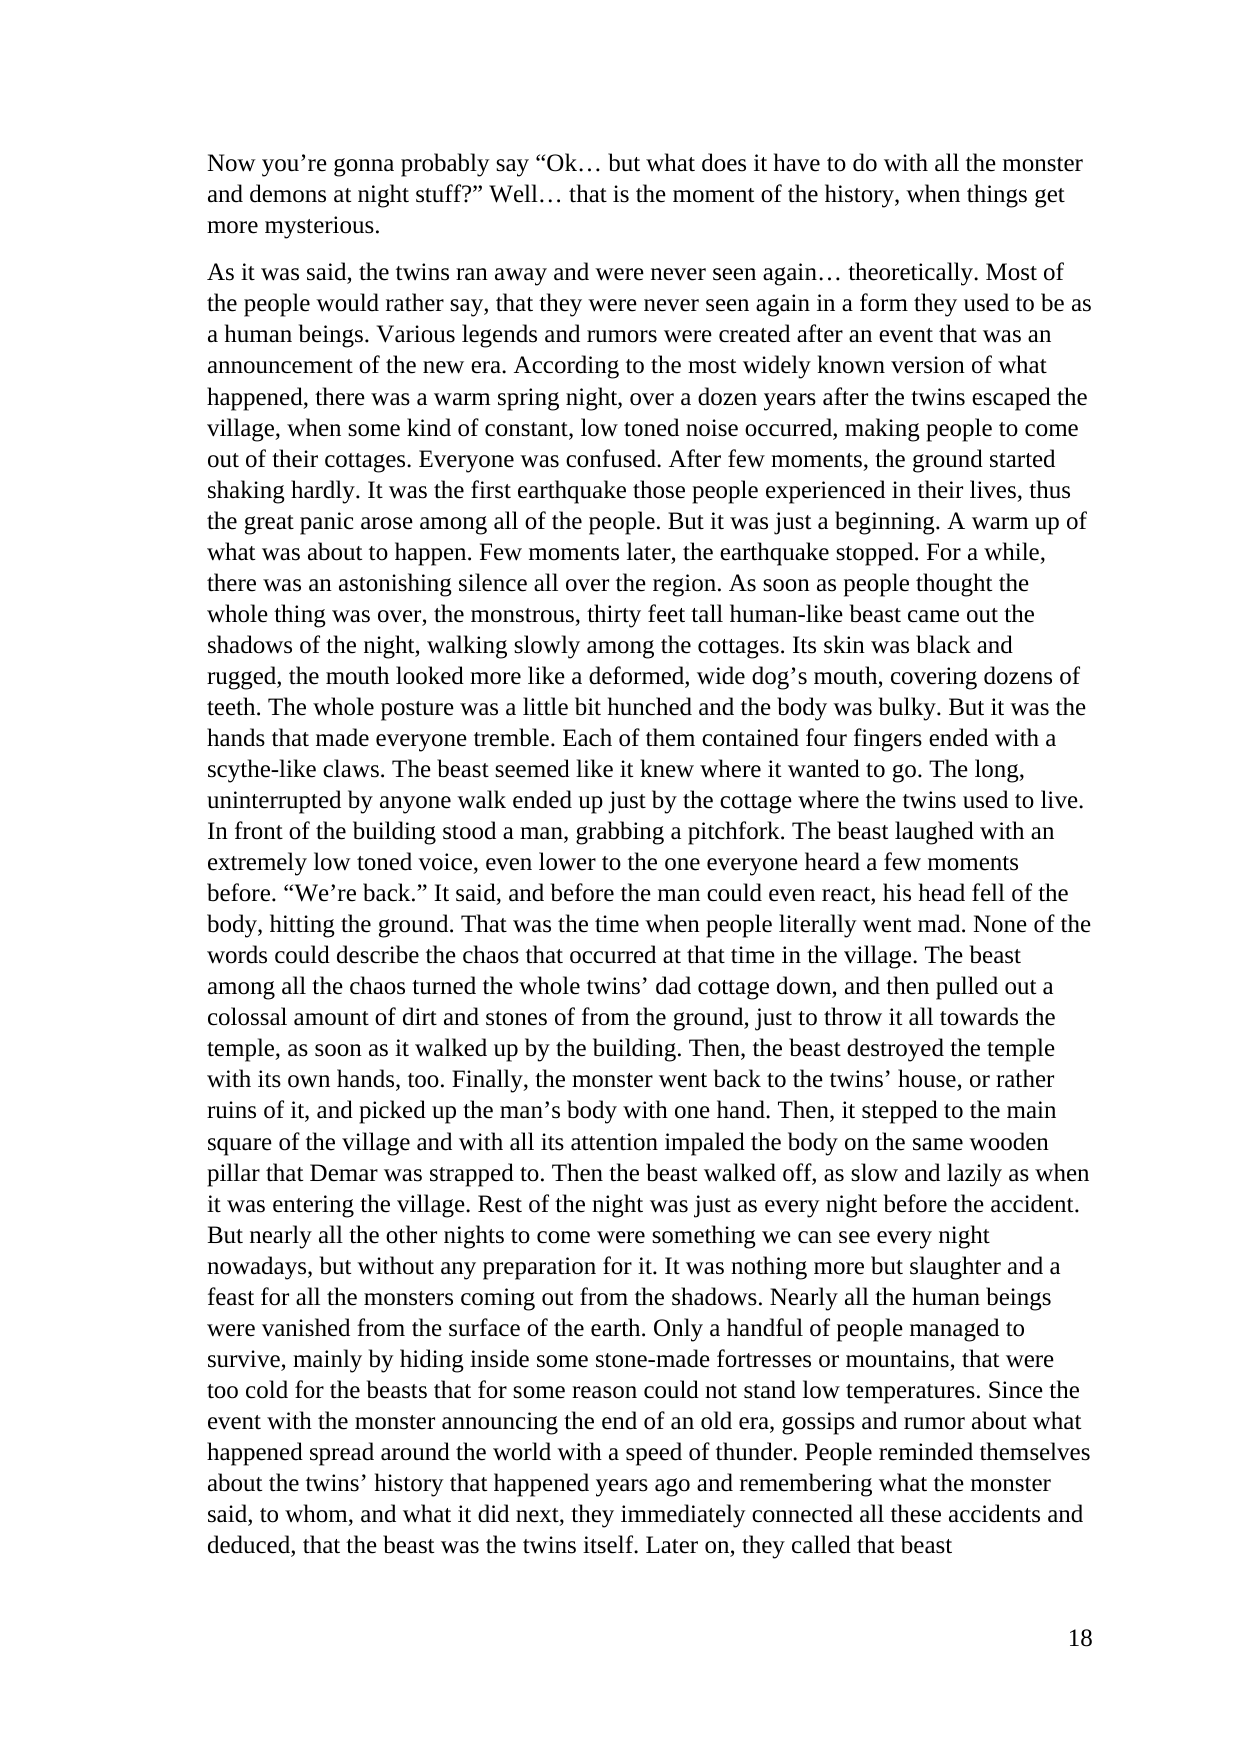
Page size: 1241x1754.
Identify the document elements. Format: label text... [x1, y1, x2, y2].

text Now you’re gonna probably say “Ok… but what does it have to do with all the monster and demons at night stuff?” Well… that is the moment of the history, when things get more mysterious. [207, 148, 1092, 238]
